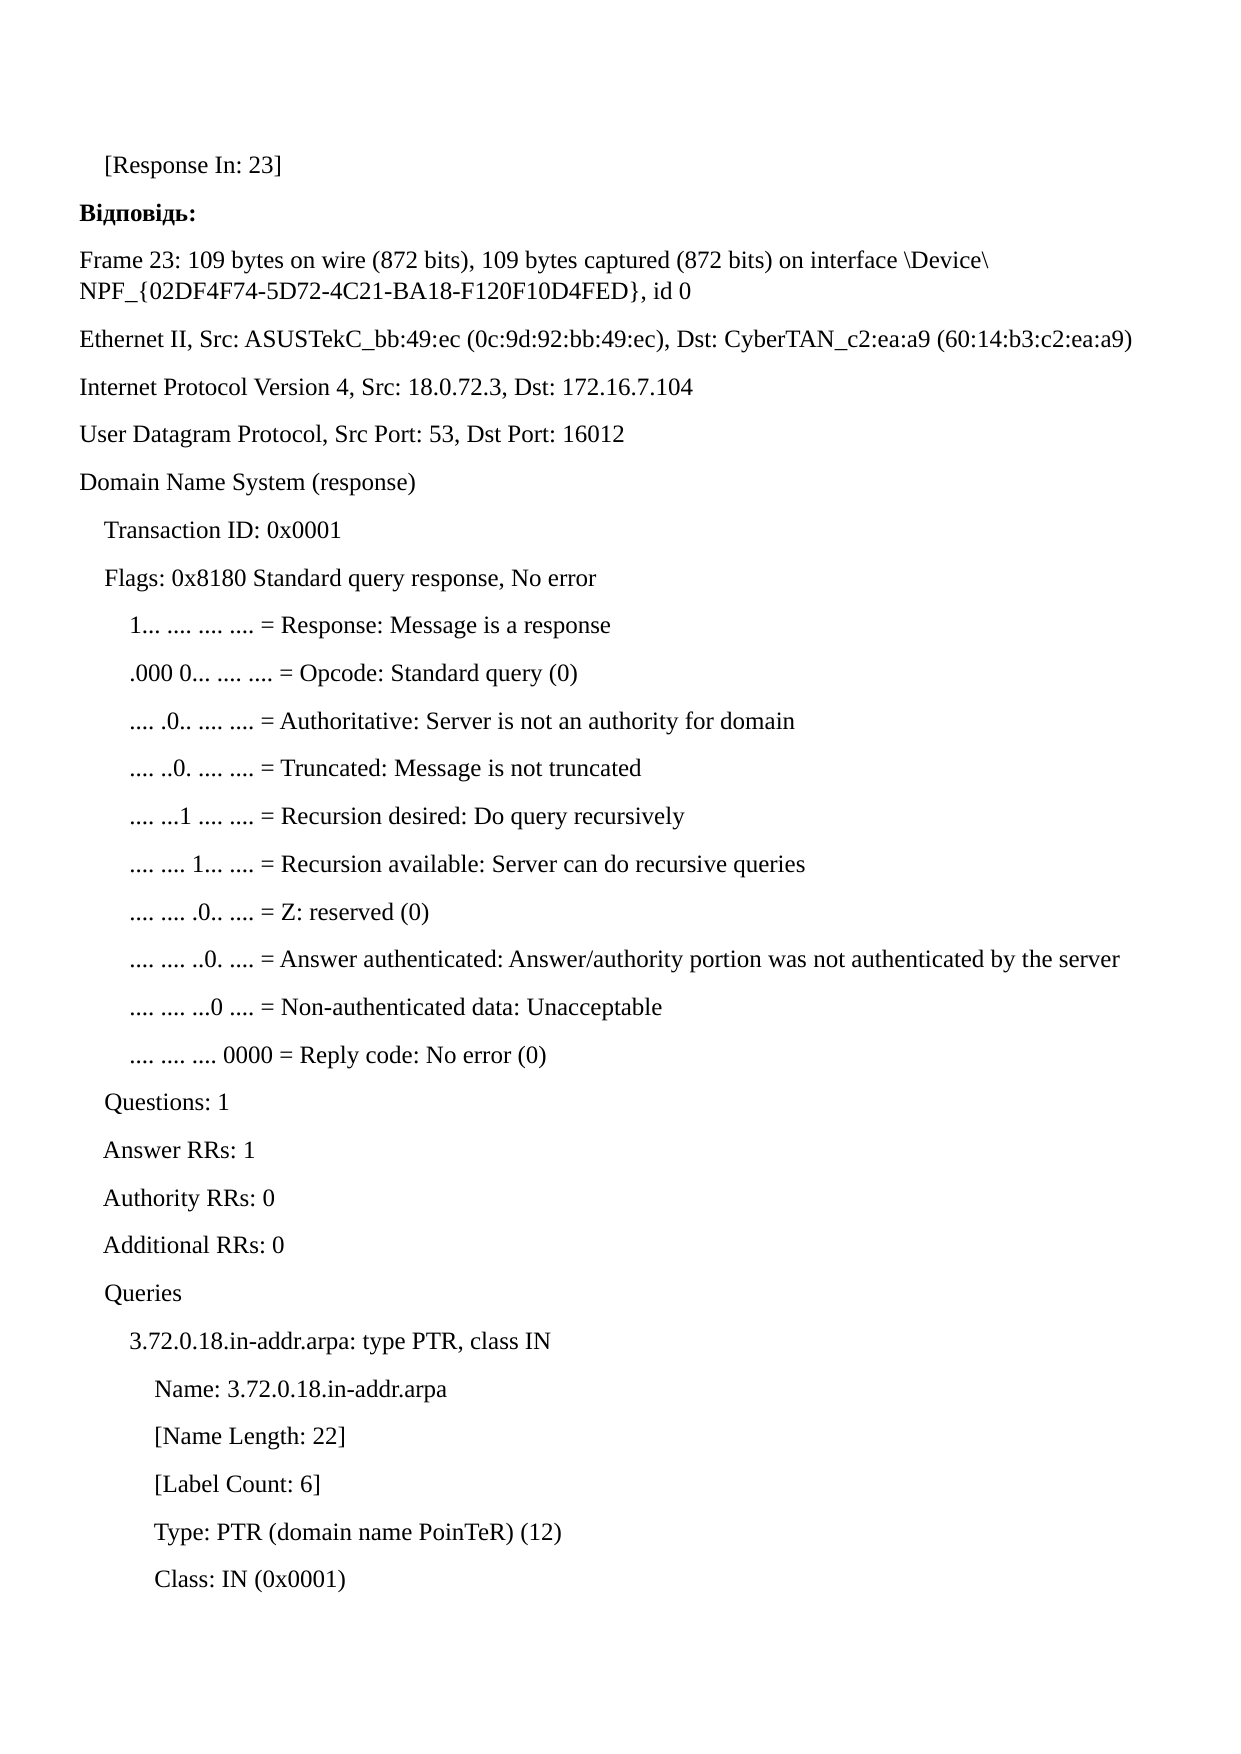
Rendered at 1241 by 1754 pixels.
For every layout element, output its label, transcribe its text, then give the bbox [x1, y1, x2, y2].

text Відповідь: [79, 198, 1150, 226]
text Ethernet II, Src: ASUSTekC_bb:49:ec (0c:9d:92:bb:49:ec), Dst: CyberTAN_c2:ea:a9 (60:14:b3:c2:ea:a9) [79, 324, 1150, 353]
text .... .... 1... .... = Recursion available: Server can do recursive queries [79, 849, 1150, 878]
text Domain Name System (response) [79, 467, 1150, 496]
text Internet Protocol Version 4, Src: 18.0.72.3, Dst: 172.16.7.104 [79, 372, 1150, 401]
text Transaction ID: 0x0001 [79, 515, 1150, 544]
text .... .... ...0 .... = Non-authenticated data: Unacceptable [79, 992, 1150, 1021]
text [Label Count: 6] [79, 1469, 1150, 1498]
text 3.72.0.18.in-addr.arpa: type PTR, class IN [79, 1326, 1150, 1355]
text Class: IN (0x0001) [79, 1564, 1150, 1593]
text 1... .... .... .... = Response: Message is a response [79, 610, 1150, 639]
text Name: 3.72.0.18.in-addr.arpa [79, 1374, 1150, 1402]
text Type: PTR (domain name PoinTeR) (12) [79, 1517, 1150, 1546]
text [Name Length: 22] [79, 1421, 1150, 1450]
text Authority RRs: 0 [79, 1183, 1150, 1212]
text .... ..0. .... .... = Truncated: Message is not truncated [79, 753, 1150, 782]
text Answer RRs: 1 [79, 1135, 1150, 1164]
text Frame 23: 109 bytes on wire (872 bits), 109 bytes captured (872 bits) on interface \Device\NPF_{02DF4F74-5D72-4C21-BA18-F120F10D4FED}, id 0 [79, 245, 1150, 305]
text .... .... ..0. .... = Answer authenticated: Answer/authority portion was not authenticated by the server [79, 944, 1150, 973]
text .... ...1 .... .... = Recursion desired: Do query recursively [79, 801, 1150, 830]
text Flags: 0x8180 Standard query response, No error [79, 563, 1150, 591]
text Additional RRs: 0 [79, 1231, 1150, 1259]
text Queries [79, 1278, 1150, 1307]
text [Response In: 23] [79, 150, 1150, 179]
text .... .0.. .... .... = Authoritative: Server is not an authority for domain [79, 706, 1150, 734]
text Questions: 1 [79, 1087, 1150, 1116]
text .... .... .0.. .... = Z: reserved (0) [79, 897, 1150, 925]
text User Datagram Protocol, Src Port: 53, Dst Port: 16012 [79, 419, 1150, 448]
text .... .... .... 0000 = Reply code: No error (0) [79, 1040, 1150, 1068]
text .000 0... .... .... = Opcode: Standard query (0) [79, 658, 1150, 687]
